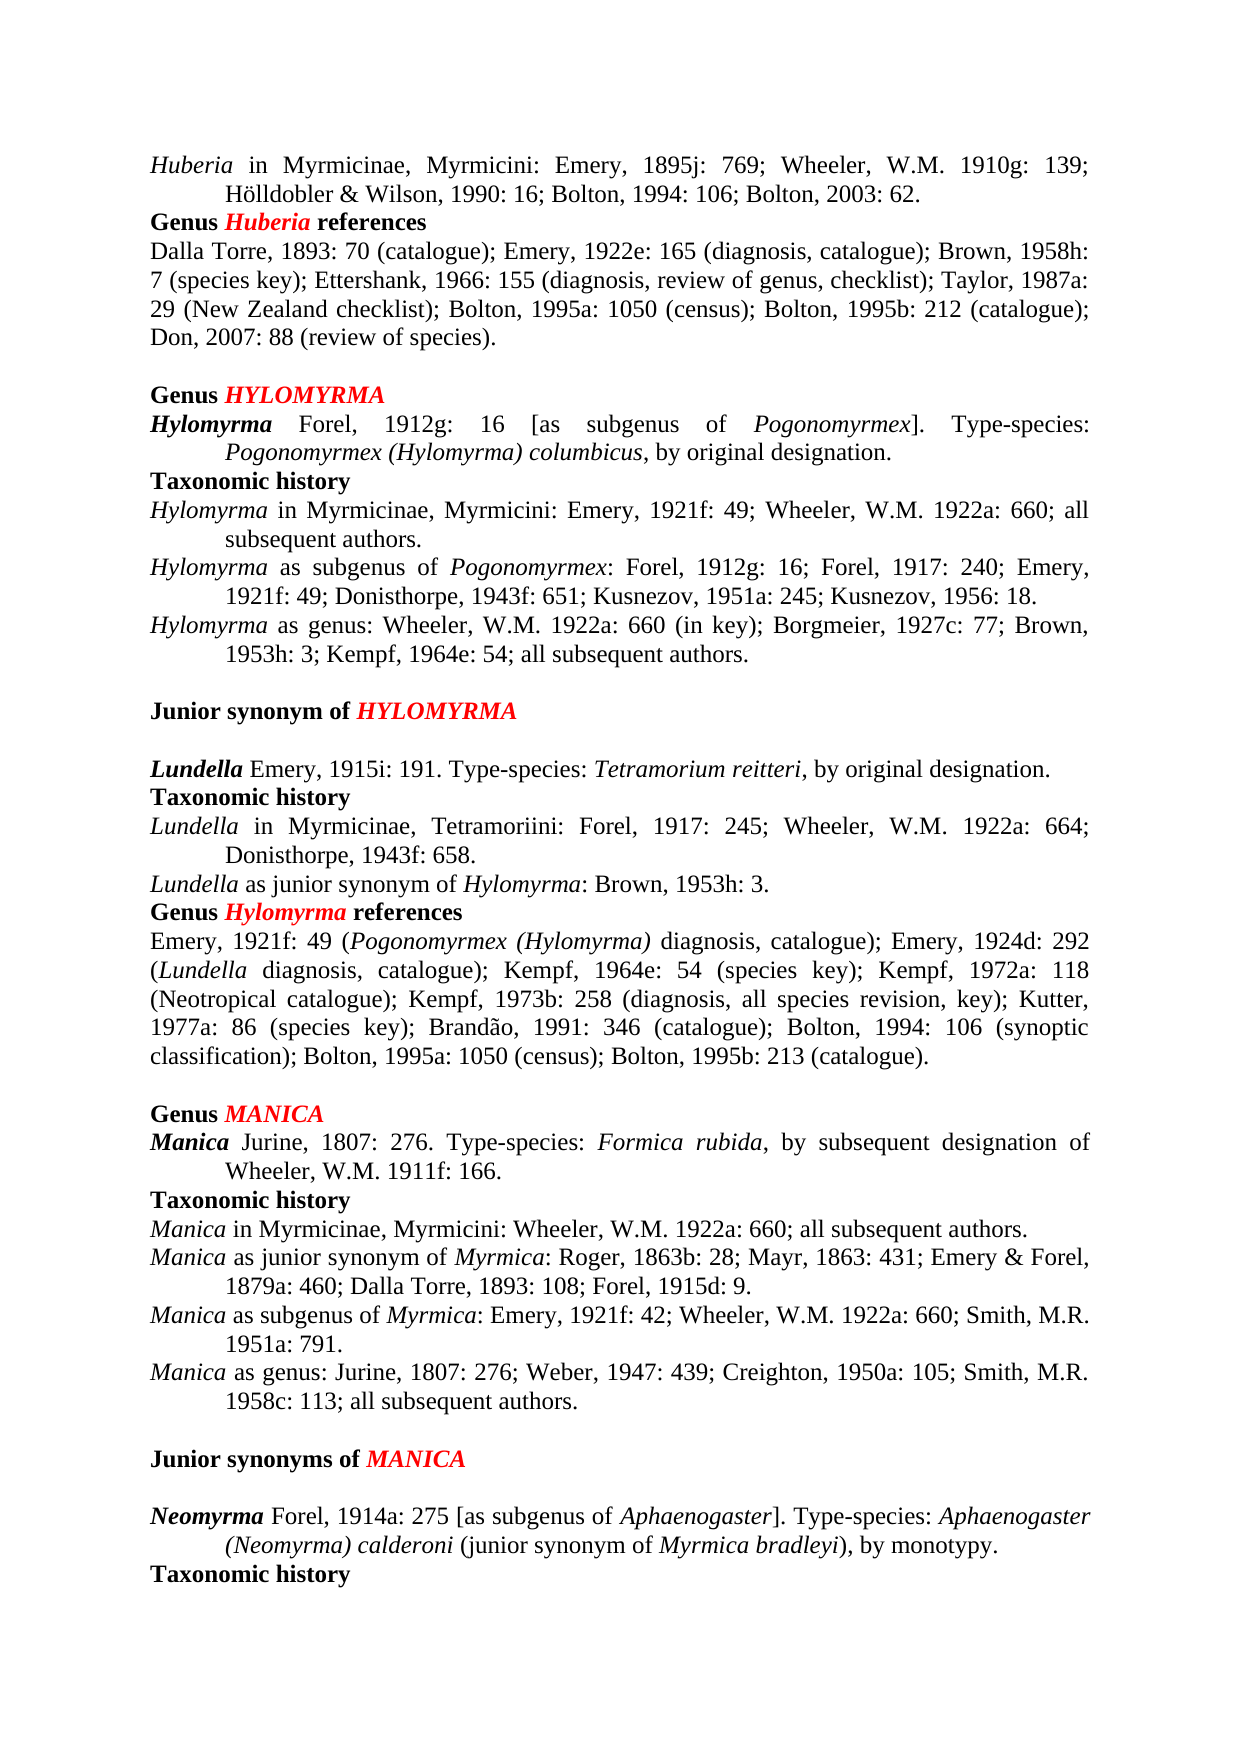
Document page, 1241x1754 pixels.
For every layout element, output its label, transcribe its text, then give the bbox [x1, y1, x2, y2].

text Taxonomic history [150, 466, 1090, 495]
text Lundella as junior synonym of Hylomyrma: Brown, 1953h: 3. [150, 869, 1090, 897]
text Manica as genus: Jurine, 1807: 276; Weber, 1947: 439; Creighton, 1950a: 105; Smith, M.R. 1958c: 113; all subsequent authors. [150, 1357, 1090, 1415]
text Hylomyrma as genus: Wheeler, W.M. 1922a: 660 (in key); Borgmeier, 1927c: 77; Brown, 1953h: 3; Kempf, 1964e: 54; all subsequent authors. [150, 610, 1090, 667]
text Junior synonym of HYLOMYRMA [150, 696, 1090, 725]
text Hylomyrma in Myrmicinae, Myrmicini: Emery, 1921f: 49; Wheeler, W.M. 1922a: 660; all subsequent authors. [150, 495, 1090, 552]
text Emery, 1921f: 49 (Pogonomyrmex (Hylomyrma) diagnosis, catalogue); Emery, 1924d: 292 (Lundella diagnosis, catalogue); Kempf, 1964e: 54 (species key); Kempf, 1972a: 118 (Neotropical catalogue); Kempf, 1973b: 258 (diagnosis, all species revision, key); Kutter, 1977a: 86 (species key); Brandão, 1991: 346 (catalogue); Bolton, 1994: 106 (synoptic classification); Bolton, 1995a: 1050 (census); Bolton, 1995b: 213 (catalogue). [150, 926, 1090, 1070]
text Hylomyrma Forel, 1912g: 16 [as subgenus of Pogonomyrmex]. Type-species: Pogonomyrmex (Hylomyrma) columbicus, by original designation. [150, 409, 1090, 466]
text Genus MANICA [150, 1099, 1090, 1127]
text Taxonomic history [150, 782, 1090, 811]
text Genus Huberia references [150, 207, 1090, 236]
text Lundella in Myrmicinae, Tetramoriini: Forel, 1917: 245; Wheeler, W.M. 1922a: 664; Donisthorpe, 1943f: 658. [150, 811, 1090, 869]
text Genus Hylomyrma references [150, 897, 1090, 926]
text Manica as junior synonym of Myrmica: Roger, 1863b: 28; Mayr, 1863: 431; Emery & Forel, 1879a: 460; Dalla Torre, 1893: 108; Forel, 1915d: 9. [150, 1242, 1090, 1300]
text Taxonomic history [150, 1185, 1090, 1214]
text Lundella Emery, 1915i: 191. Type-species: Tetramorium reitteri, by original designation. [150, 754, 1090, 782]
text Genus HYLOMYRMA [150, 380, 1090, 409]
text Manica in Myrmicinae, Myrmicini: Wheeler, W.M. 1922a: 660; all subsequent authors. [150, 1214, 1090, 1242]
text Hylomyrma as subgenus of Pogonomyrmex: Forel, 1912g: 16; Forel, 1917: 240; Emery, 1921f: 49; Donisthorpe, 1943f: 651; Kusnezov, 1951a: 245; Kusnezov, 1956: 18. [150, 552, 1090, 610]
text Dalla Torre, 1893: 70 (catalogue); Emery, 1922e: 165 (diagnosis, catalogue); Brown, 1958h: 7 (species key); Ettershank, 1966: 155 (diagnosis, review of genus, checklist); Taylor, 1987a: 29 (New Zealand checklist); Bolton, 1995a: 1050 (census); Bolton, 1995b: 212 (catalogue); Don, 2007: 88 (review of species). [150, 236, 1090, 351]
text Manica Jurine, 1807: 276. Type-species: Formica rubida, by subsequent designation of Wheeler, W.M. 1911f: 166. [150, 1127, 1090, 1185]
text Huberia in Myrmicinae, Myrmicini: Emery, 1895j: 769; Wheeler, W.M. 1910g: 139; Hölldobler & Wilson, 1990: 16; Bolton, 1994: 106; Bolton, 2003: 62. [150, 150, 1090, 207]
text Manica as subgenus of Myrmica: Emery, 1921f: 42; Wheeler, W.M. 1922a: 660; Smith, M.R. 1951a: 791. [150, 1300, 1090, 1357]
text Junior synonyms of MANICA [150, 1444, 1090, 1472]
text Taxonomic history [150, 1559, 1090, 1587]
text Neomyrma Forel, 1914a: 275 [as subgenus of Aphaenogaster]. Type-species: Aphaenogaster (Neomyrma) calderoni (junior synonym of Myrmica bradleyi), by monotypy. [150, 1501, 1090, 1559]
